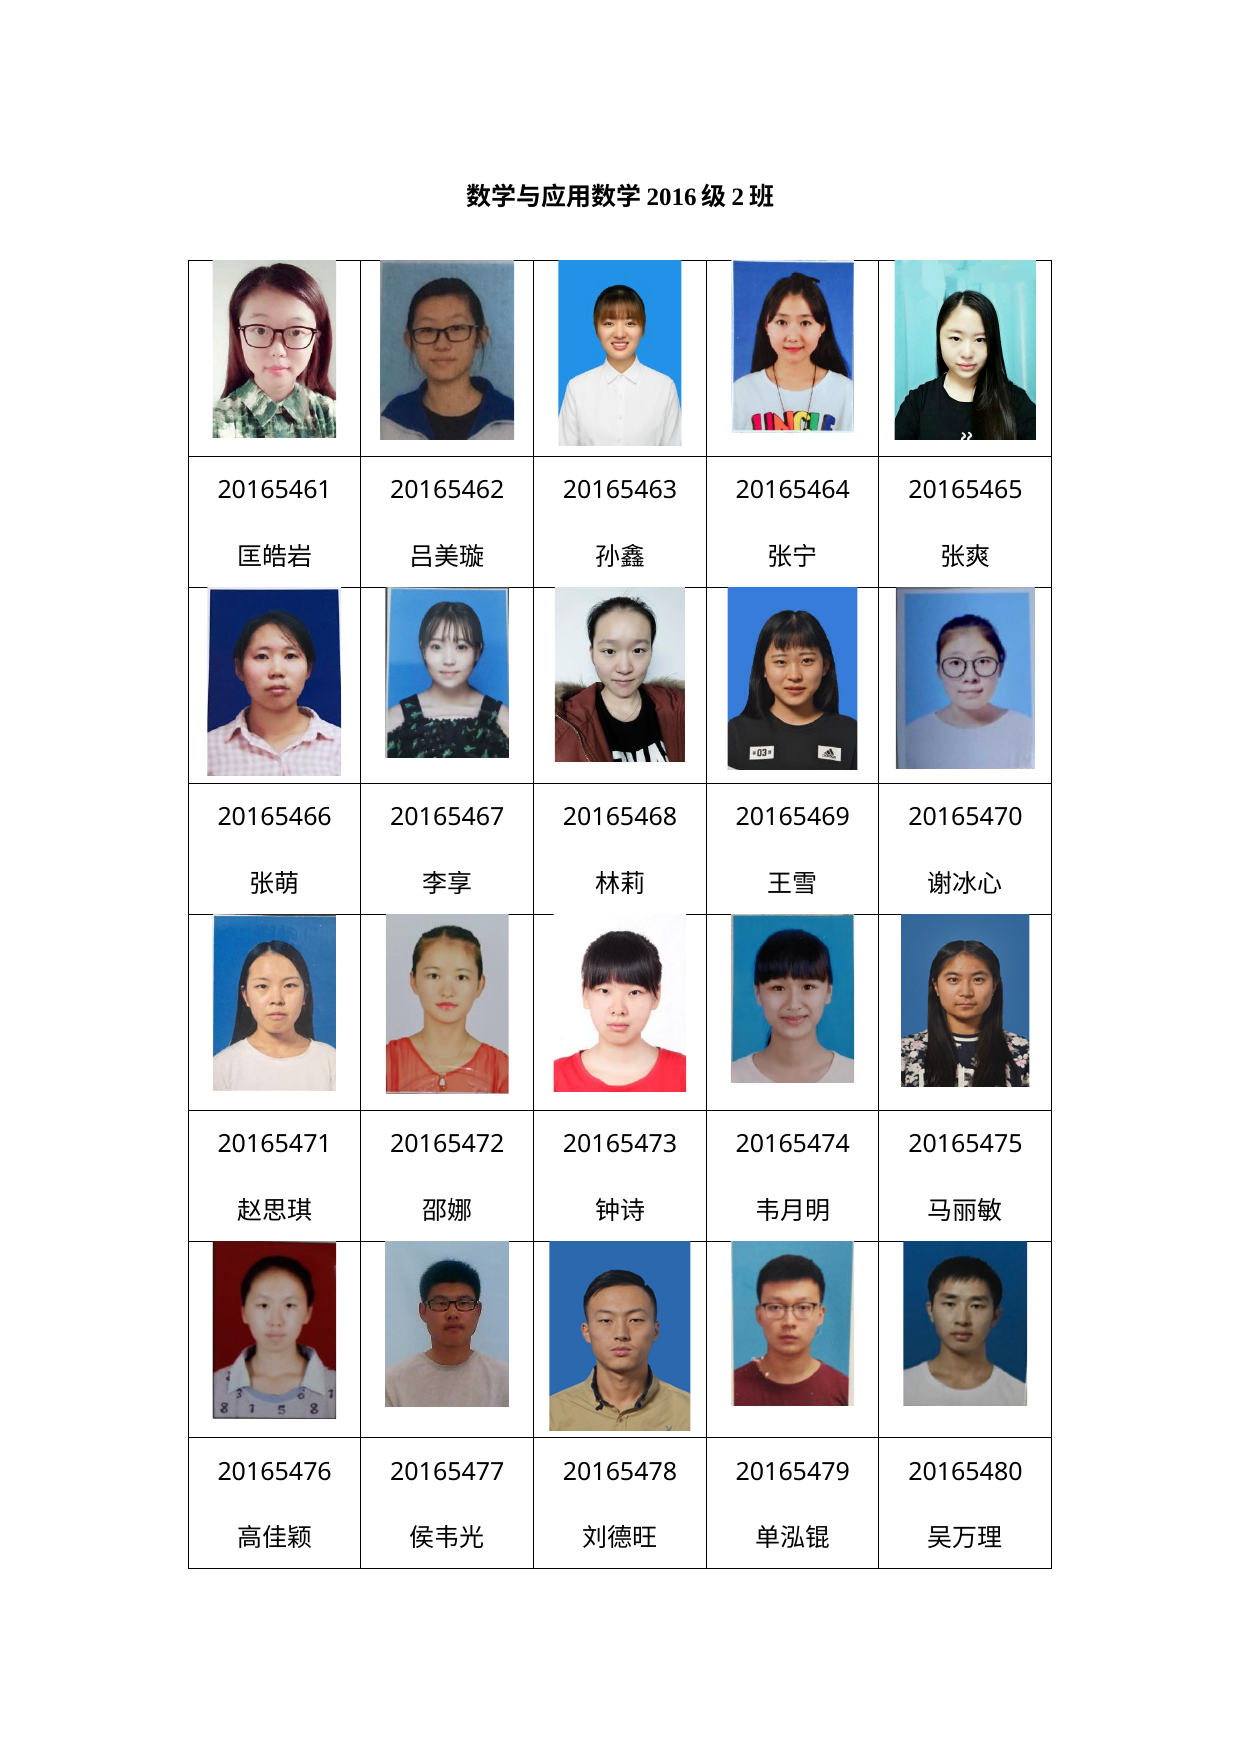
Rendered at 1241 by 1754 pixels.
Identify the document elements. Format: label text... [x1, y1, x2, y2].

picture [385, 914, 509, 1094]
table_cell 20165476 高佳颖 [189, 1438, 360, 1568]
table_cell 20165469 王雪 [707, 784, 878, 914]
table_cell 20165477 侯韦光 [361, 1438, 533, 1568]
table_cell 20165463 孙鑫 [534, 457, 706, 587]
picture [895, 587, 1035, 769]
text 数学与应用数学2016级2班 [187, 162, 1053, 227]
table_cell [879, 588, 1051, 783]
picture [553, 914, 687, 1092]
table_cell 20165461 匡皓岩 [189, 457, 360, 587]
table_cell [189, 915, 360, 1110]
table_cell 20165464 张宁 [707, 457, 878, 587]
picture [207, 587, 342, 776]
table_cell 20165470 谢冰心 [879, 784, 1051, 914]
picture [727, 587, 858, 770]
table_cell 20165474 韦月明 [707, 1111, 878, 1241]
table_cell [361, 1242, 533, 1437]
table_cell [189, 588, 360, 783]
picture [549, 1241, 691, 1431]
table_cell 20165480 吴万理 [879, 1438, 1051, 1568]
table_cell [879, 915, 1051, 1110]
table_cell [707, 915, 878, 1110]
table_header [707, 261, 878, 456]
table_cell 20165468 林莉 [534, 784, 706, 914]
table_cell [189, 1242, 360, 1437]
picture [730, 1241, 855, 1406]
picture [380, 260, 515, 440]
table_cell [534, 915, 706, 1110]
picture [554, 587, 685, 762]
table_cell 20165479 单泓锟 [707, 1438, 878, 1568]
table_cell [534, 588, 706, 783]
table_header [534, 261, 706, 456]
table_cell 20165475 马丽敏 [879, 1111, 1051, 1241]
table_cell [534, 1242, 706, 1437]
picture [212, 1241, 337, 1419]
picture [731, 260, 854, 433]
picture [385, 587, 509, 758]
table_cell 20165478 刘德旺 [534, 1438, 706, 1568]
table_cell 20165472 邵娜 [361, 1111, 533, 1241]
table_cell 20165467 李享 [361, 784, 533, 914]
table_cell [707, 1242, 878, 1437]
table_cell 20165462 吕美璇 [361, 457, 533, 587]
picture [385, 1241, 509, 1407]
table_cell [361, 588, 533, 783]
table_cell 20165473 钟诗 [534, 1111, 706, 1241]
table_cell 20165465 张爽 [879, 457, 1051, 587]
table_cell 20165471 赵思琪 [189, 1111, 360, 1241]
picture [901, 914, 1030, 1087]
table_cell 20165466 张萌 [189, 784, 360, 914]
table_header [361, 261, 533, 456]
table_header [189, 261, 360, 456]
table_cell [879, 1242, 1051, 1437]
picture [212, 260, 337, 438]
picture [212, 914, 336, 1091]
table_cell [707, 588, 878, 783]
table_header [879, 261, 1051, 456]
picture [730, 914, 855, 1083]
picture [903, 1241, 1028, 1406]
table_cell [361, 915, 533, 1110]
picture [894, 260, 1036, 440]
picture [558, 260, 682, 446]
